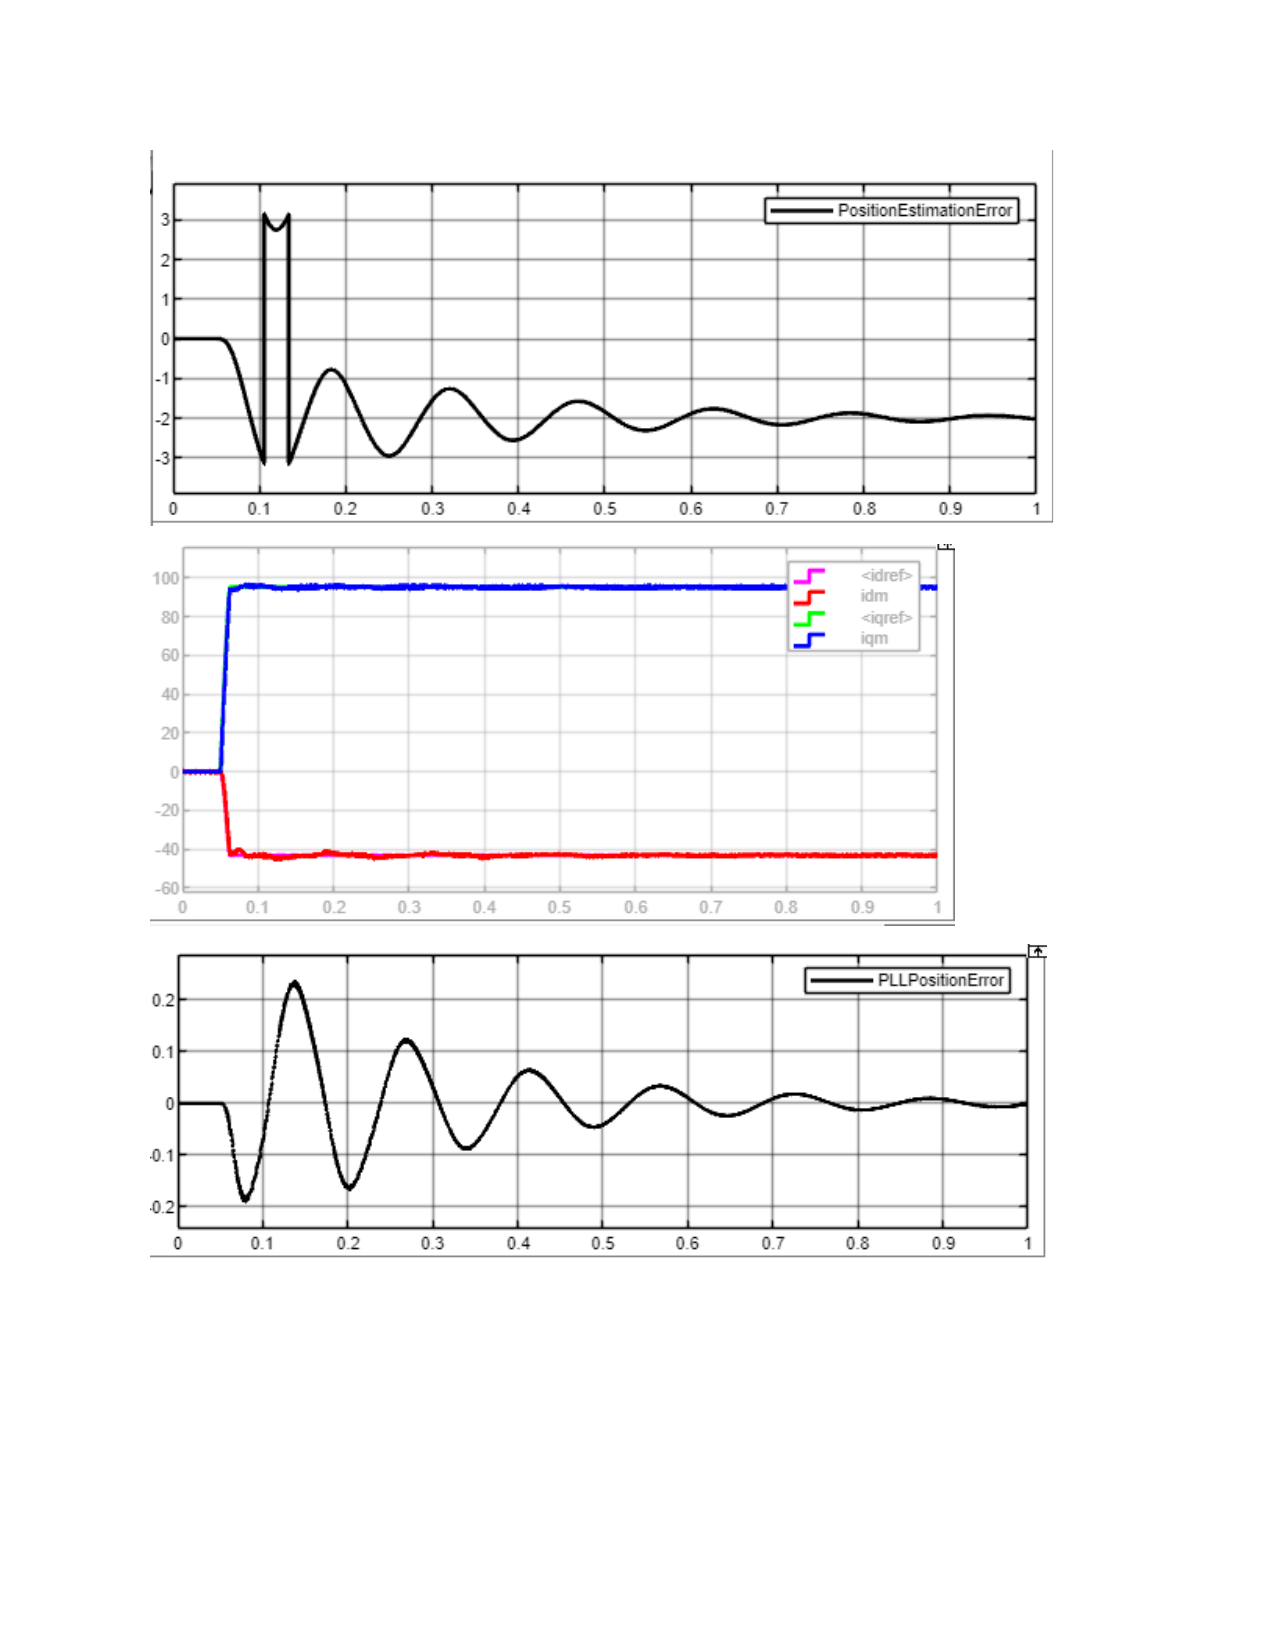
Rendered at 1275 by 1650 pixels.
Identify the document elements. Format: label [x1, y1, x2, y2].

picture [150, 944, 1047, 1259]
picture [150, 150, 1054, 526]
picture [150, 544, 955, 926]
